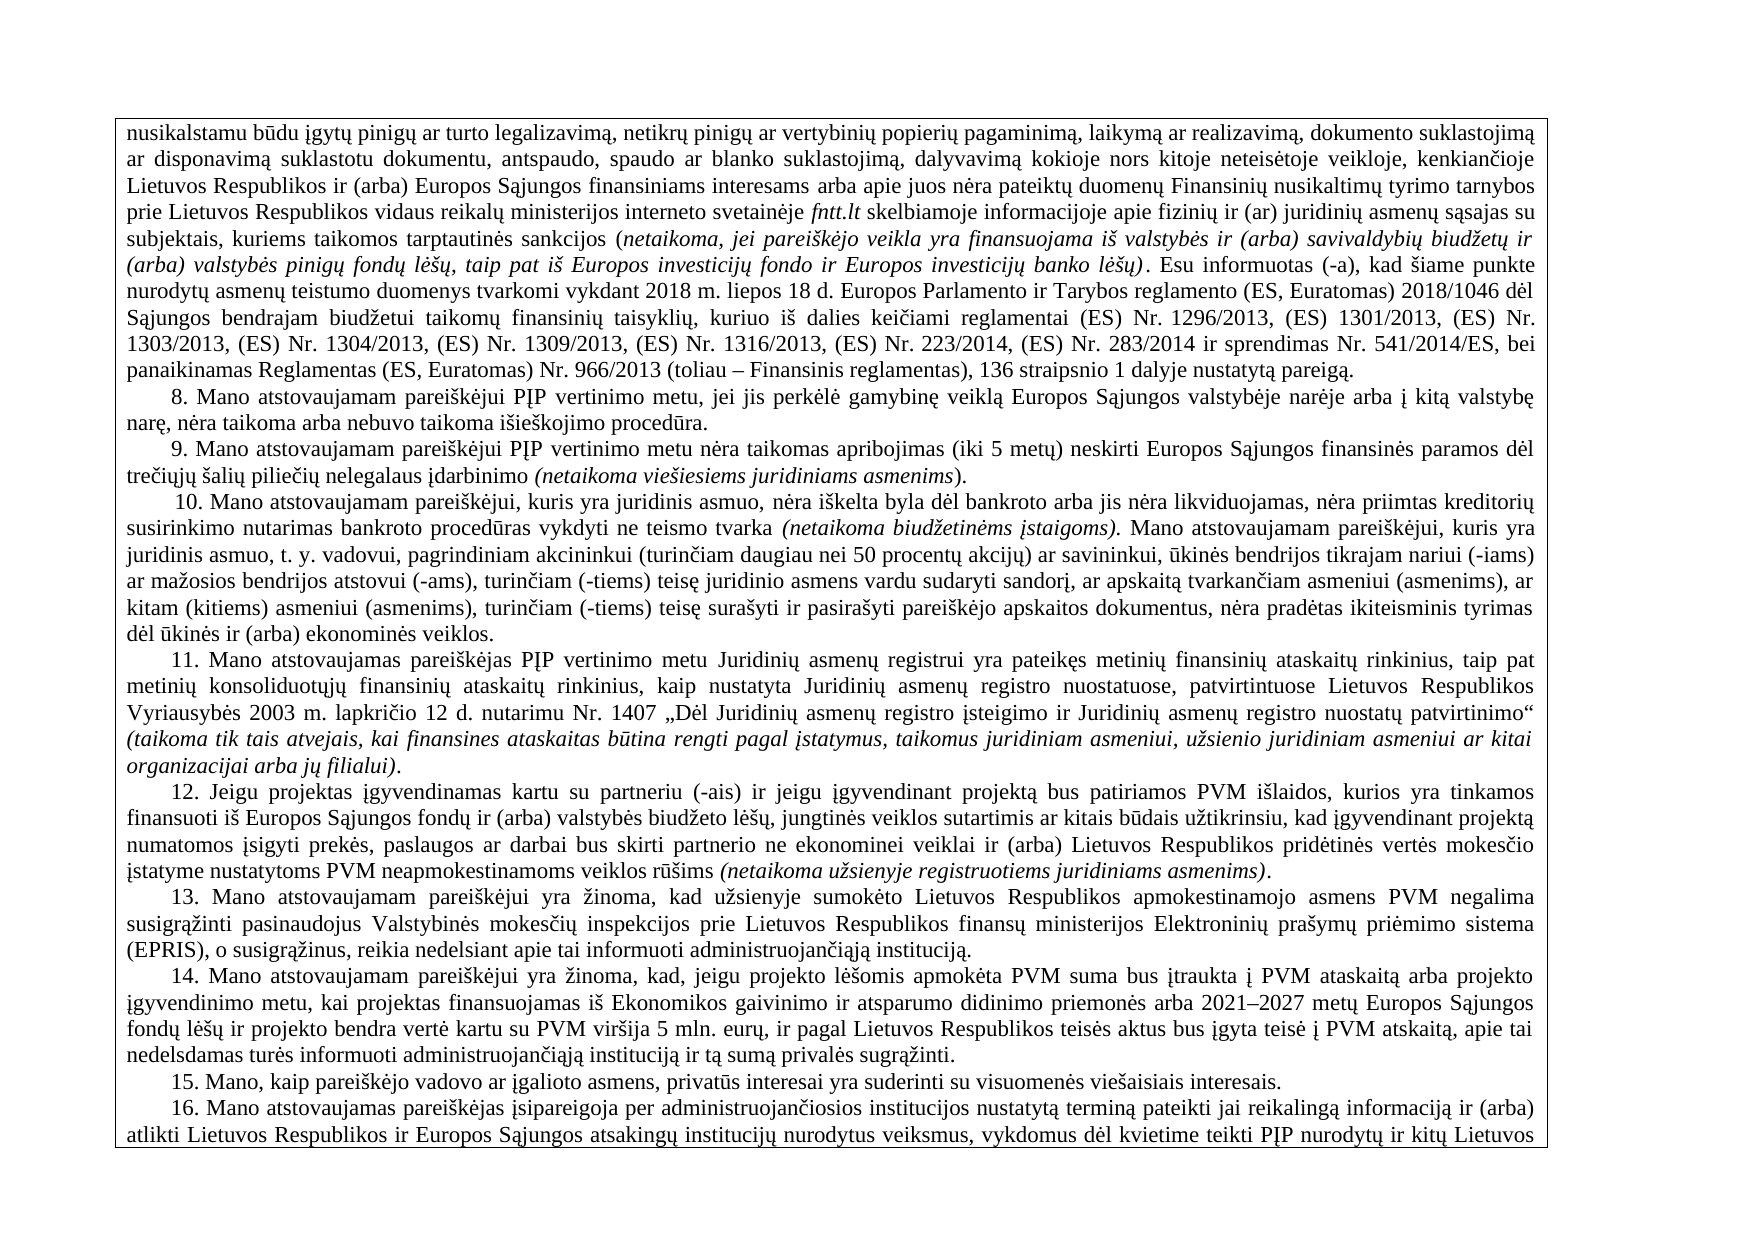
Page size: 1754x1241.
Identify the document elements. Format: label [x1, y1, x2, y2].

table_header [116, 119, 1547, 1147]
